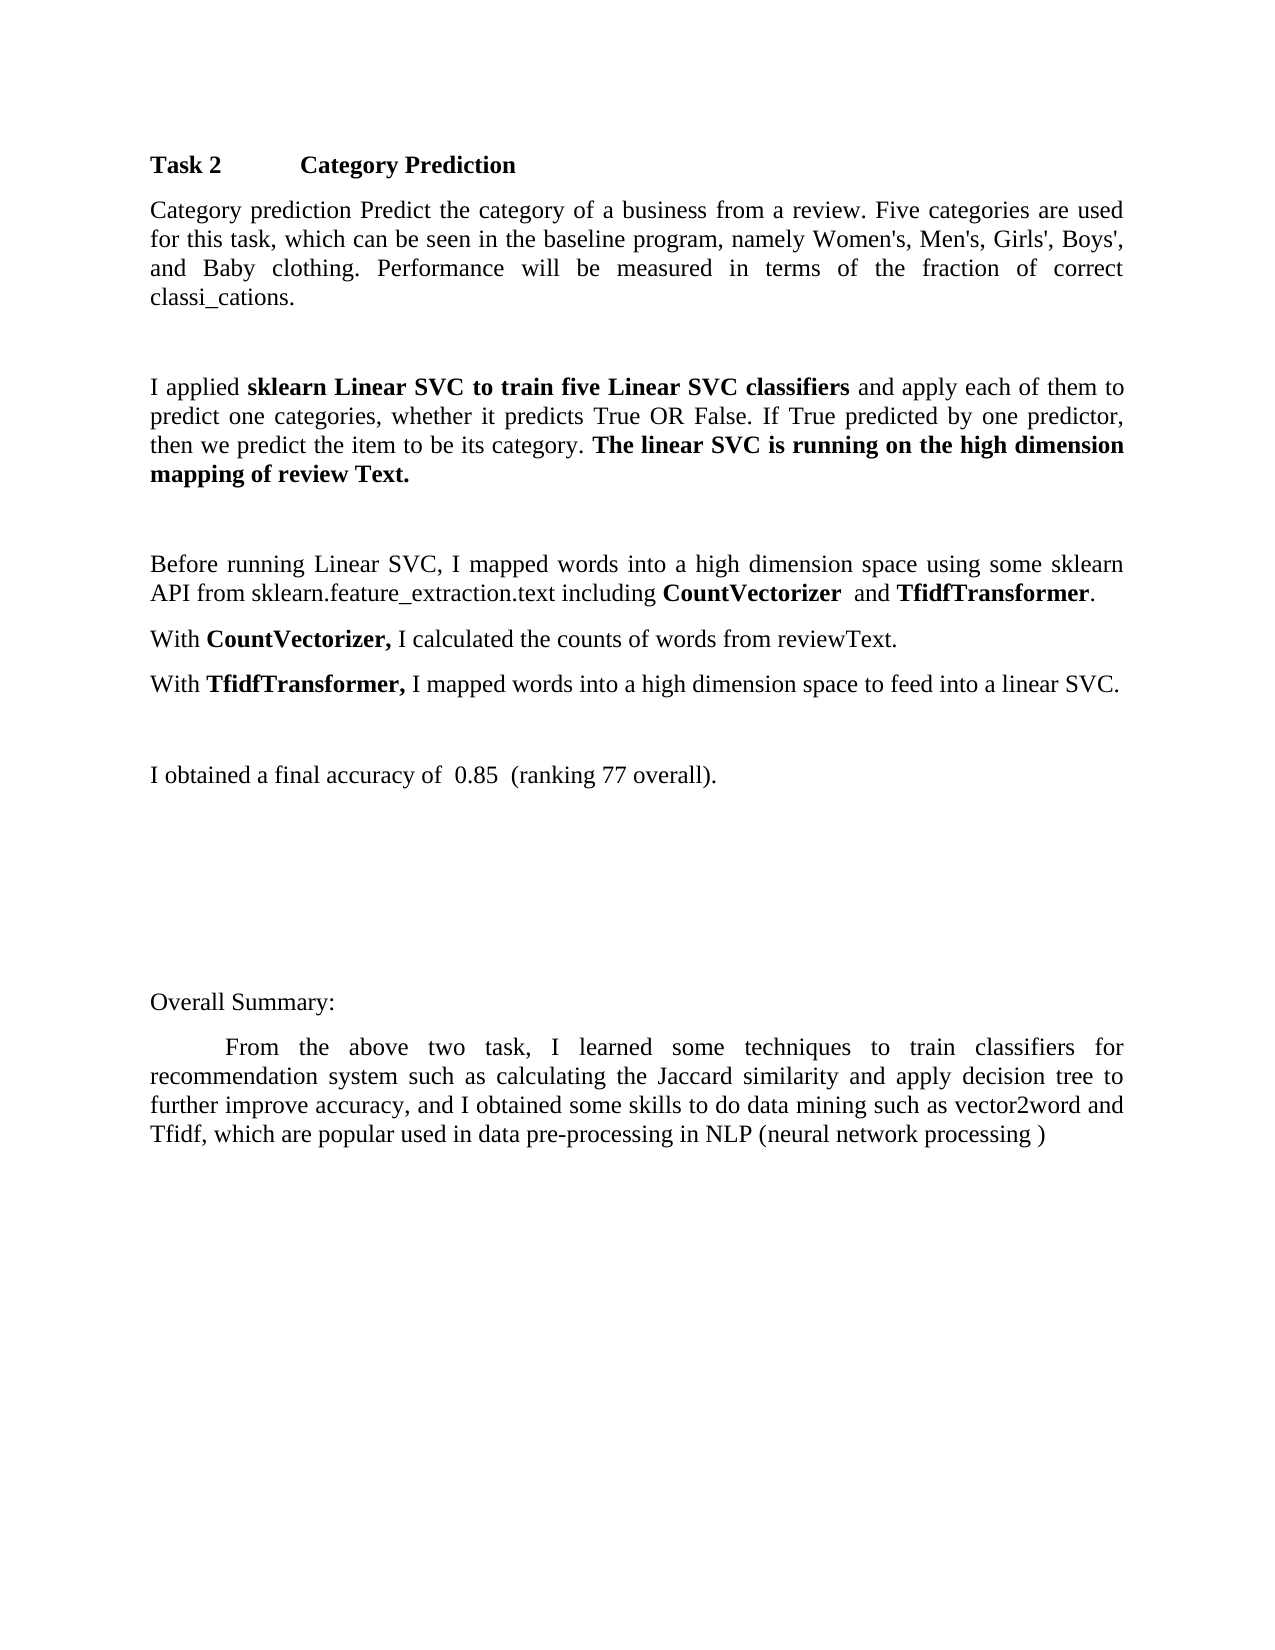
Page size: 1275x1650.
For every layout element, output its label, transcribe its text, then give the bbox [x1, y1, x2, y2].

text From the above two task, I learned some techniques to train classifiers for recommendation system such as calculating the Jaccard similarity and apply decision tree to further improve accuracy, and I obtained some skills to do data mining such as vector2word and Tfidf, which are popular used in data pre-processing in NLP (neural network processing ) [150, 1032, 1125, 1147]
text With TfidfTransformer, I mapped words into a high dimension space to feed into a linear SVC. [150, 669, 1125, 698]
text I applied sklearn Linear SVC to train five Linear SVC classifiers and apply each of them to predict one categories, whether it predicts True OR False. If True predicted by one predictor, then we predict the item to be its category. The linear SVC is running on the high dimension mapping of review Text. [150, 372, 1125, 487]
text I obtained a final accuracy of 0.85 (ranking 77 overall). [150, 760, 1125, 789]
text Category prediction Predict the category of a business from a review. Five categories are used for this task, which can be seen in the baseline program, namely Women's, Men's, Girls', Boys', and Baby clothing. Performance will be measured in terms of the fraction of correct classi_cations. [150, 195, 1125, 310]
text Task 2 Category Prediction [150, 150, 1125, 179]
text With CountVectorizer, I calculated the counts of words from reviewText. [150, 624, 1125, 652]
text Overall Summary: [150, 987, 1125, 1016]
text Before running Linear SVC, I mapped words into a high dimension space using some sklearn API from sklearn.feature_extraction.text including CountVectorizer and TfidfTransformer. [150, 549, 1125, 607]
